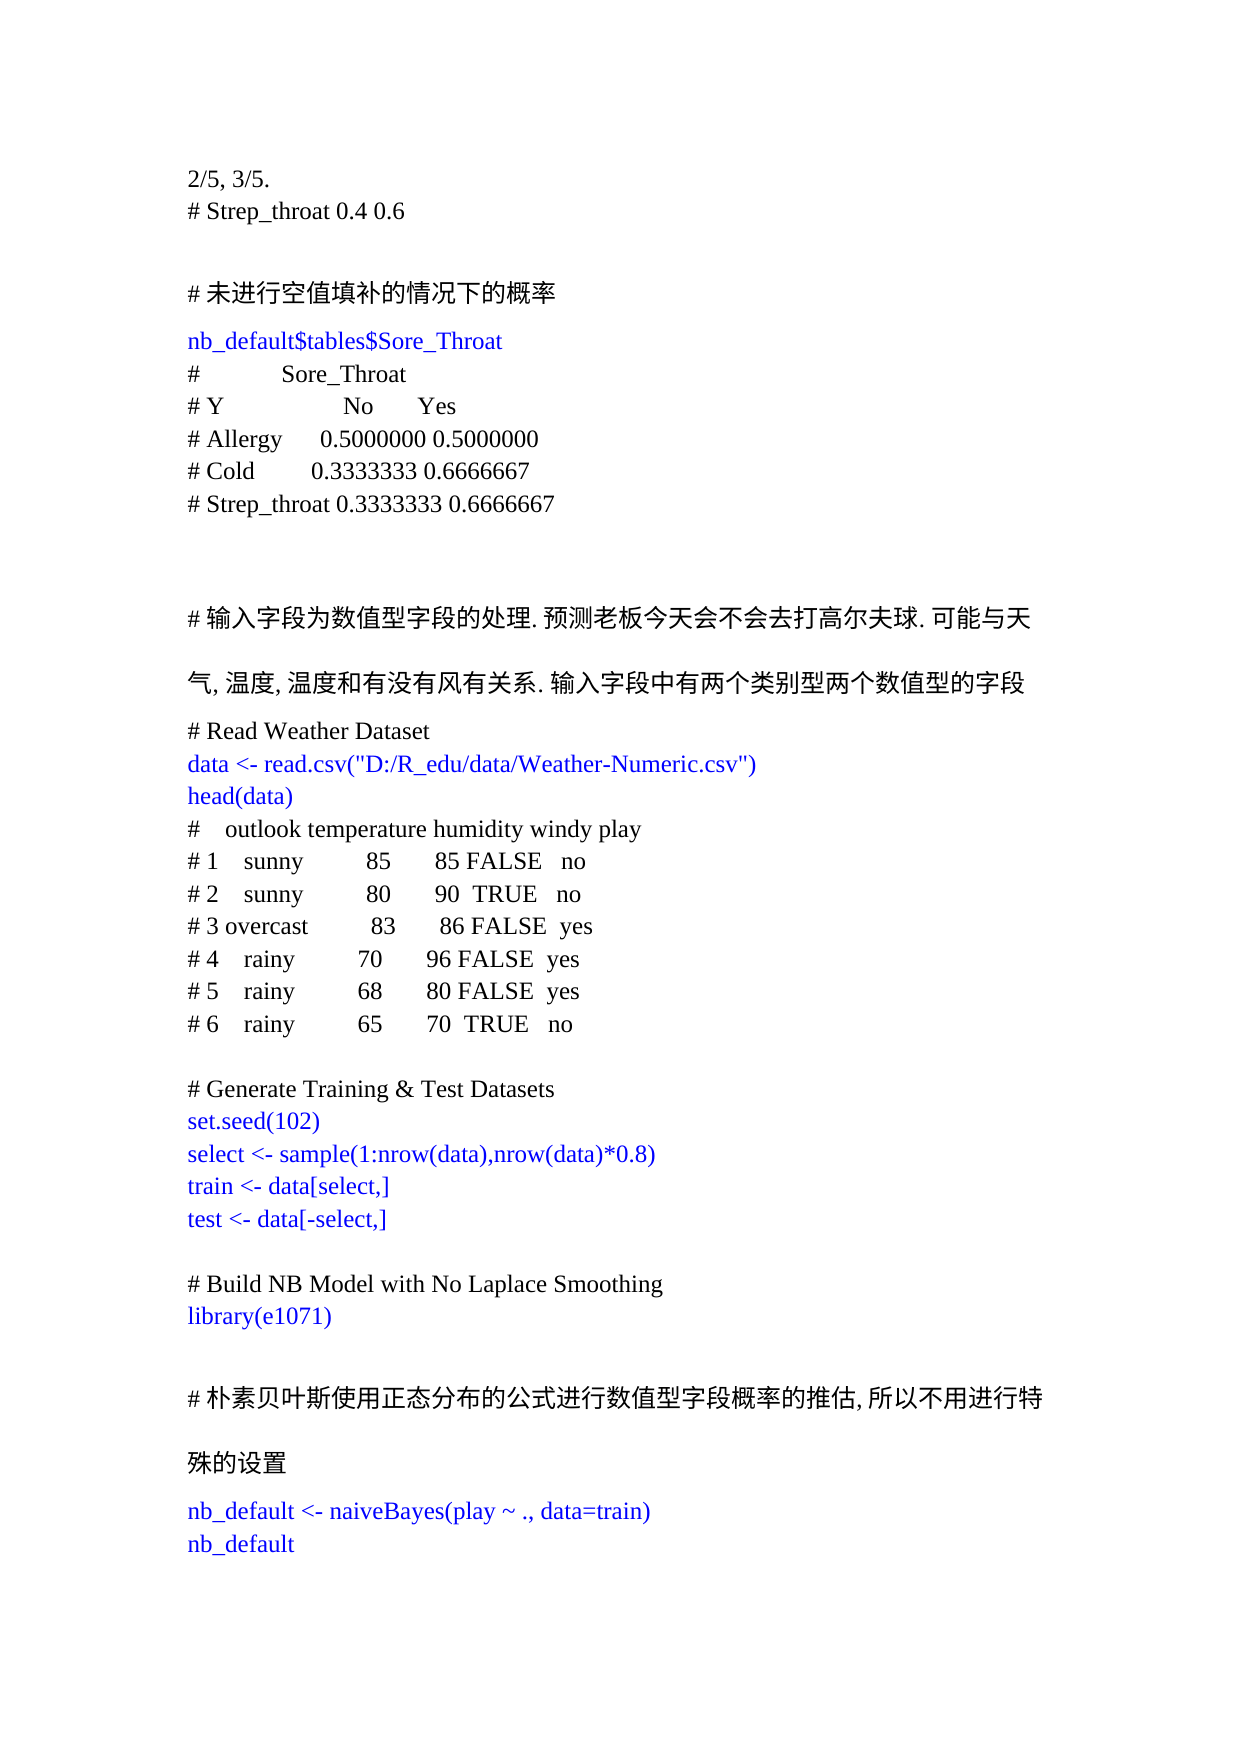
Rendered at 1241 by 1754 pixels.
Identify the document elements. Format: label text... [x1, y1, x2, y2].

text set.seed(102) [187, 1104, 1053, 1137]
text head(data) [187, 779, 1053, 812]
text # 2 sunny 80 90 TRUE no [187, 877, 1053, 909]
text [187, 162, 1053, 194]
text # 4 rainy 70 96 FALSE yes [187, 942, 1053, 974]
text # Y No Yes [187, 389, 1053, 422]
text # outlook temperature humidity windy play [187, 812, 1053, 844]
text # 5 rainy 68 80 FALSE yes [187, 974, 1053, 1007]
text # 6 rainy 65 70 TRUE no [187, 1007, 1053, 1039]
text train <- data[select,] [187, 1169, 1053, 1202]
text nb_default$tables$Sore_Throat [187, 324, 1053, 357]
text # Build NB Model with No Laplace Smoothing [187, 1267, 1053, 1299]
text # 输入字段为数值型字段的处理. 预测老板今天会不会去打高尔夫球. 可能与天气, 温度, 温度和有没有风有关系. 输入字段中有两个类别型两个数值型的字段 [187, 584, 1053, 714]
text library(e1071) [187, 1299, 1053, 1332]
text # 朴素贝叶斯使用正态分布的公式进行数值型字段概率的推估, 所以不用进行特殊的设置 [187, 1364, 1053, 1494]
text select <- sample(1:nrow(data),nrow(data)*0.8) [187, 1137, 1053, 1169]
text # 未进行空值填补的情况下的概率 [187, 259, 1053, 324]
text # 1 sunny 85 85 FALSE no [187, 844, 1053, 877]
text test <- data[-select,] [187, 1202, 1053, 1234]
text # Cold 0.3333333 0.6666667 [187, 454, 1053, 487]
text # Sore_Throat [187, 357, 1053, 389]
text # Allergy 0.5000000 0.5000000 [187, 422, 1053, 454]
text nb_default [187, 1527, 1053, 1559]
text # Read Weather Dataset [187, 714, 1053, 747]
text # 3 overcast 83 86 FALSE yes [187, 909, 1053, 942]
text # Strep_throat 0.3333333 0.6666667 [187, 487, 1053, 519]
text nb_default <- naiveBayes(play ~ ., data=train) [187, 1494, 1053, 1527]
text # Strep_throat 0.4 0.6 [187, 194, 1053, 227]
text # Generate Training & Test Datasets [187, 1072, 1053, 1104]
text data <- read.csv("D:/R_edu/data/Weather-Numeric.csv") [187, 747, 1053, 779]
